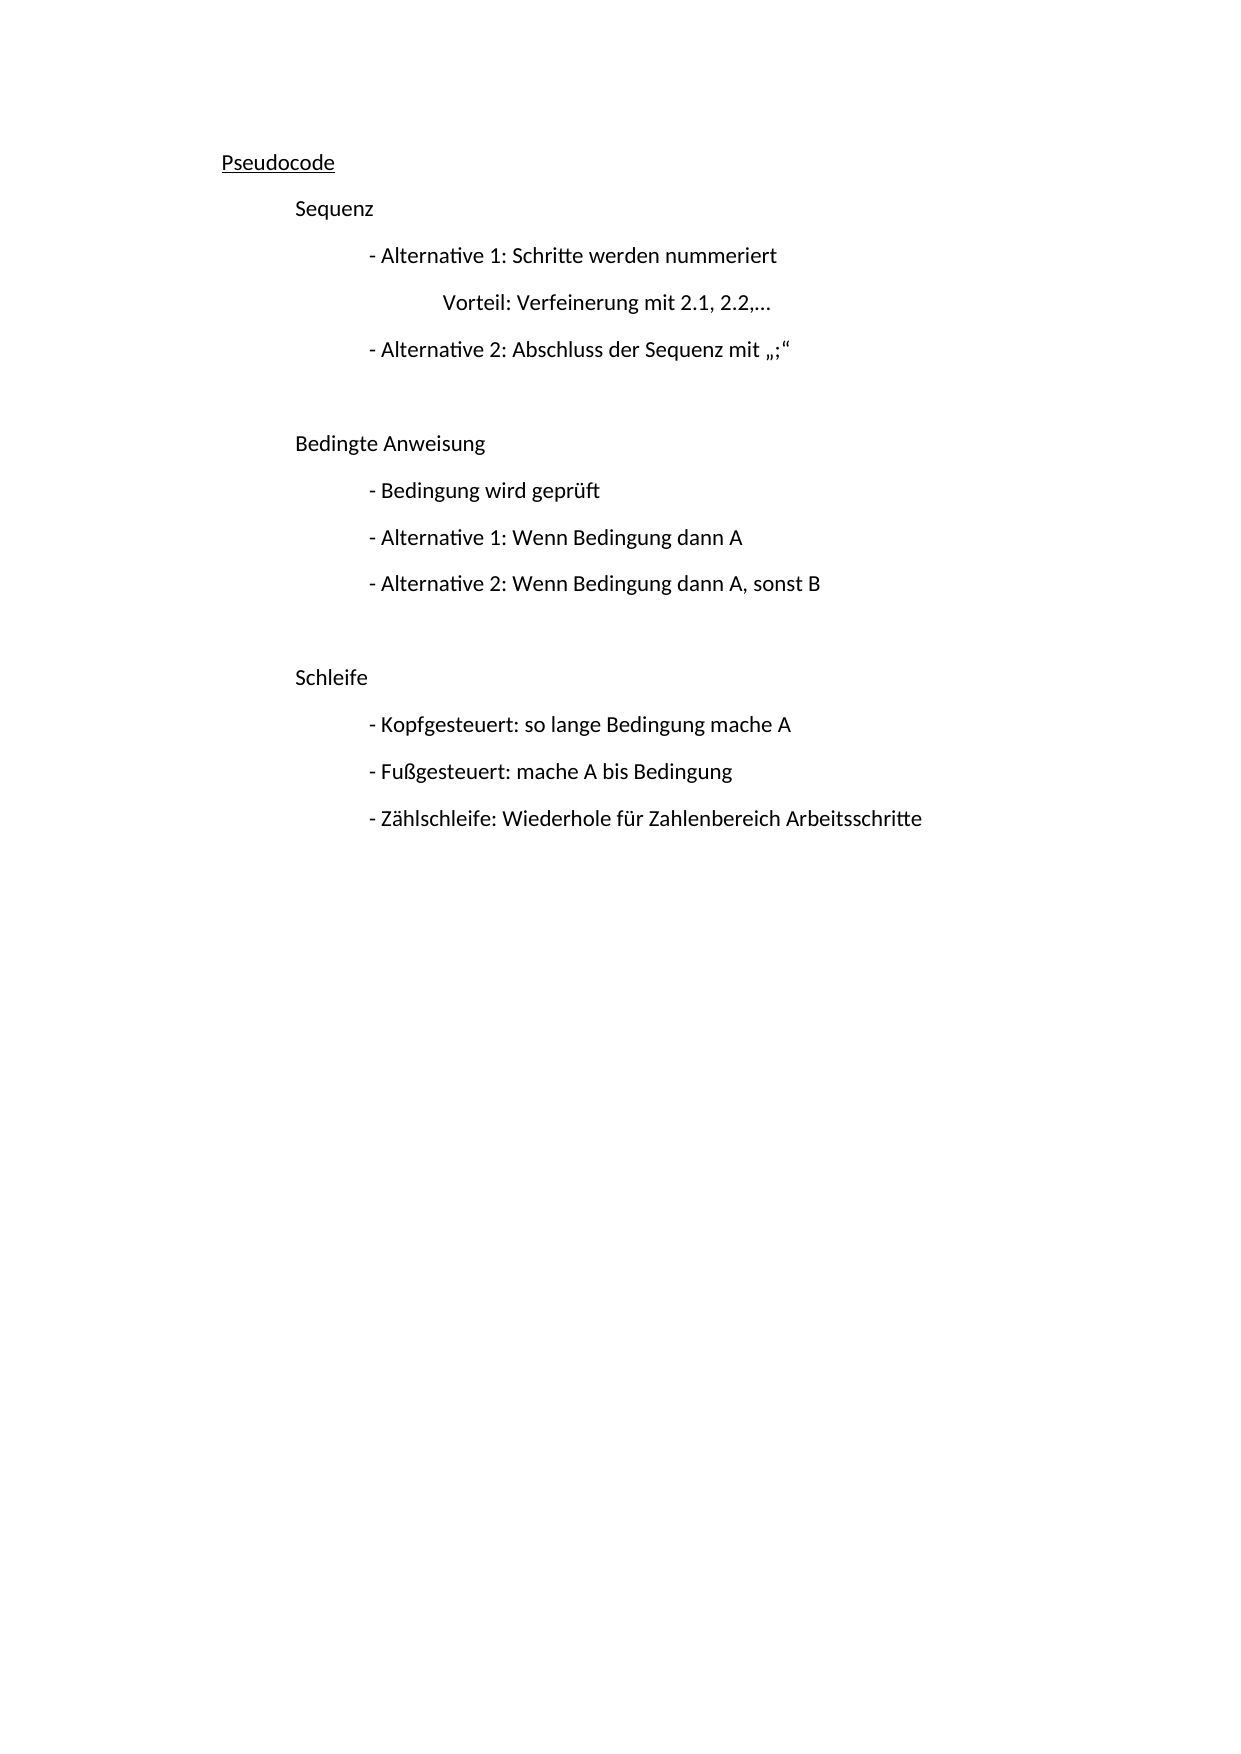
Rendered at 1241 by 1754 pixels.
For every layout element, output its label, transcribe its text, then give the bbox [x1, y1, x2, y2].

text - Alternative 2: Wenn Bedingung dann A, sonst B [221, 569, 1093, 597]
text - Kopfgesteuert: so lange Bedingung mache A [221, 710, 1093, 738]
text Bedingte Anweisung [221, 429, 1093, 457]
text - Alternative 1: Wenn Bedingung dann A [221, 523, 1093, 551]
text - Bedingung wird geprüft [221, 476, 1093, 504]
text Sequenz [148, 194, 1093, 222]
text - Zählschleife: Wiederhole für Zahlenbereich Arbeitsschritte [221, 804, 1093, 832]
text Pseudocode [148, 148, 1093, 176]
text - Fußgesteuert: mache A bis Bedingung [221, 757, 1093, 785]
text - Alternative 1: Schritte werden nummeriert [148, 241, 1093, 269]
text - Alternative 2: Abschluss der Sequenz mit „;“ [148, 335, 1093, 363]
text Vorteil: Verfeinerung mit 2.1, 2.2,… [148, 288, 1093, 316]
text Schleife [221, 663, 1093, 691]
